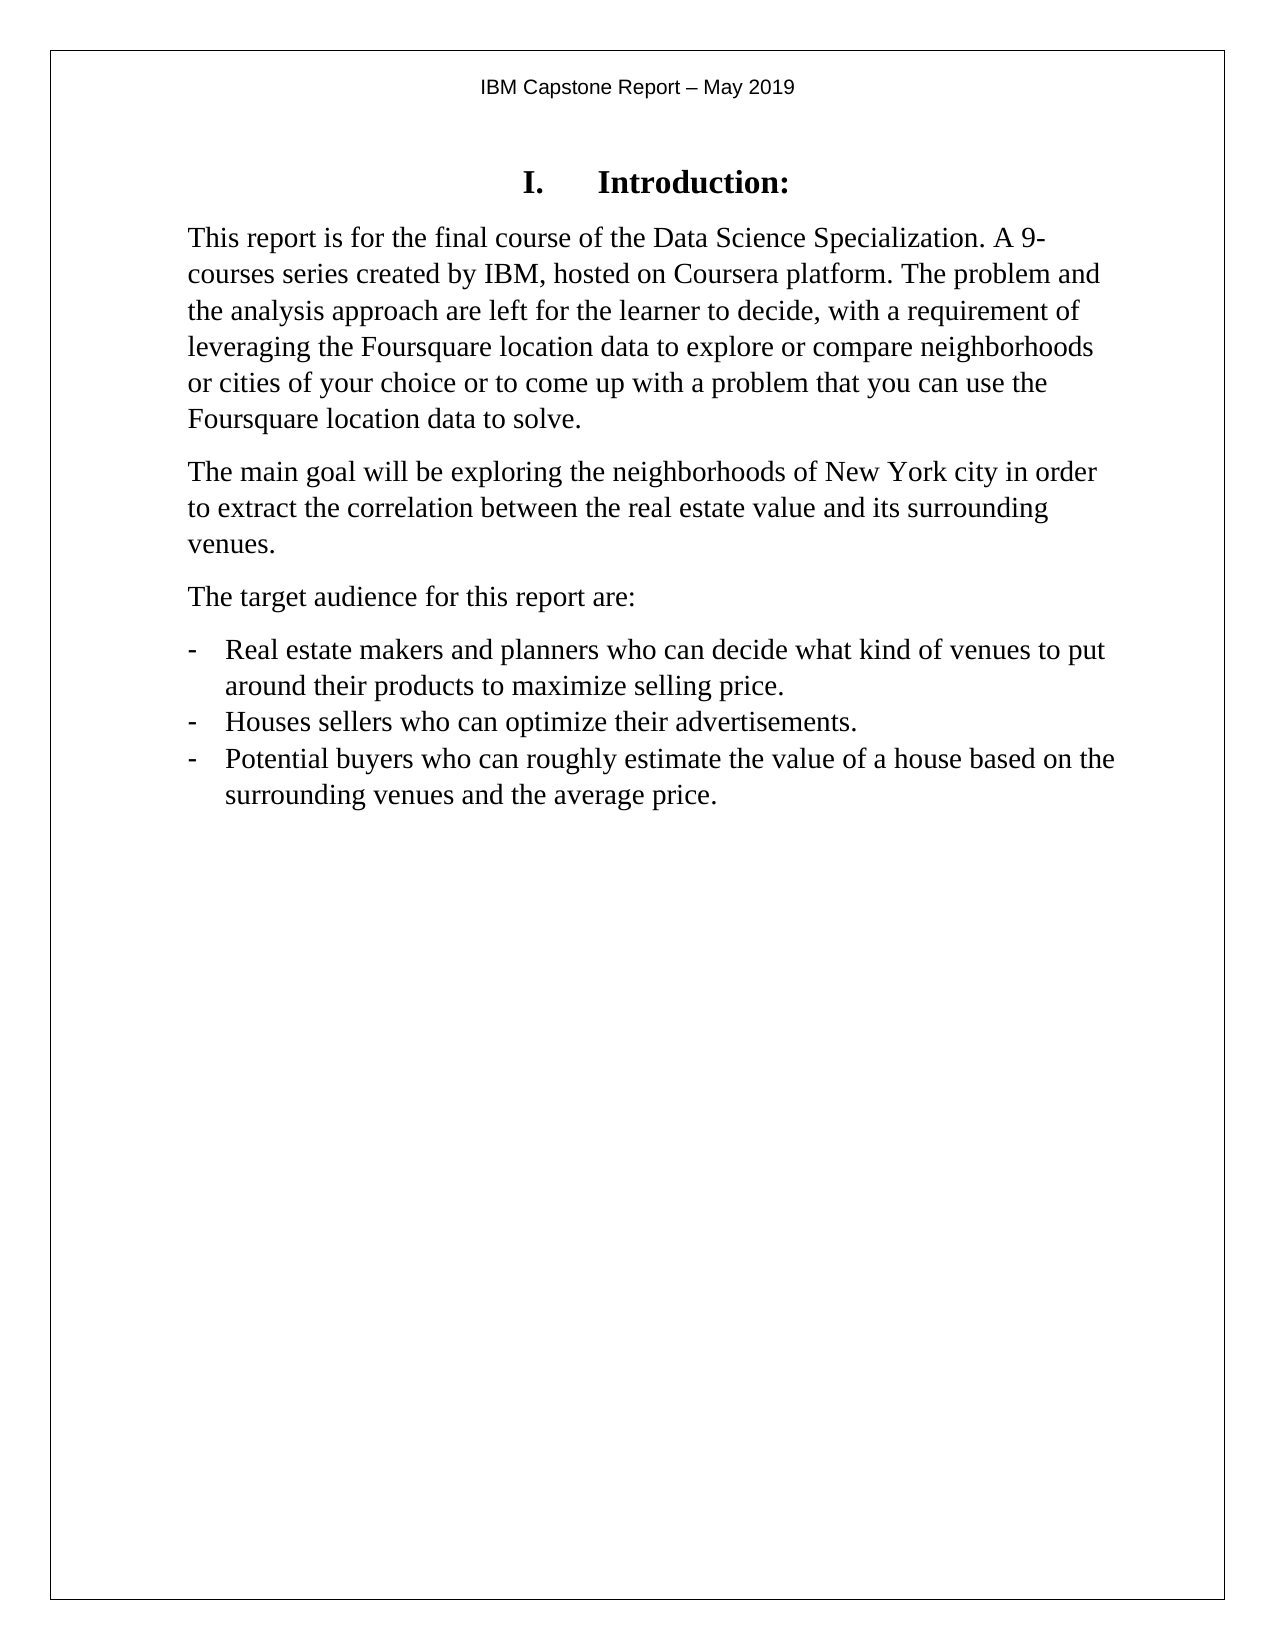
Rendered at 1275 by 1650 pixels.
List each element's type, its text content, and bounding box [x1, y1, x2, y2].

list Potential buyers who can roughly estimate the value of a house based on the surrounding venues and the average price. [187, 741, 1125, 810]
text This report is for the final course of the Data Science Specialization. A 9-courses series created by IBM, hosted on Coursera platform. The problem and the analysis approach are left for the learner to decide, with a requirement of leveraging the Foursquare location data to explore or compare neighborhoods or cities of your choice or to come up with a problem that you can use the Foursquare location data to solve. [187, 221, 1125, 435]
text The target audience for this report are: [187, 579, 1125, 613]
text The main goal will be exploring the neighborhoods of New York city in order to extract the correlation between the real estate value and its surrounding venues. [187, 454, 1125, 560]
list Introduction: [187, 162, 1125, 201]
list Real estate makers and planners who can decide what kind of venues to put around their products to maximize selling price. [187, 632, 1125, 702]
list Houses sellers who can optimize their advertisements. [187, 704, 1125, 738]
